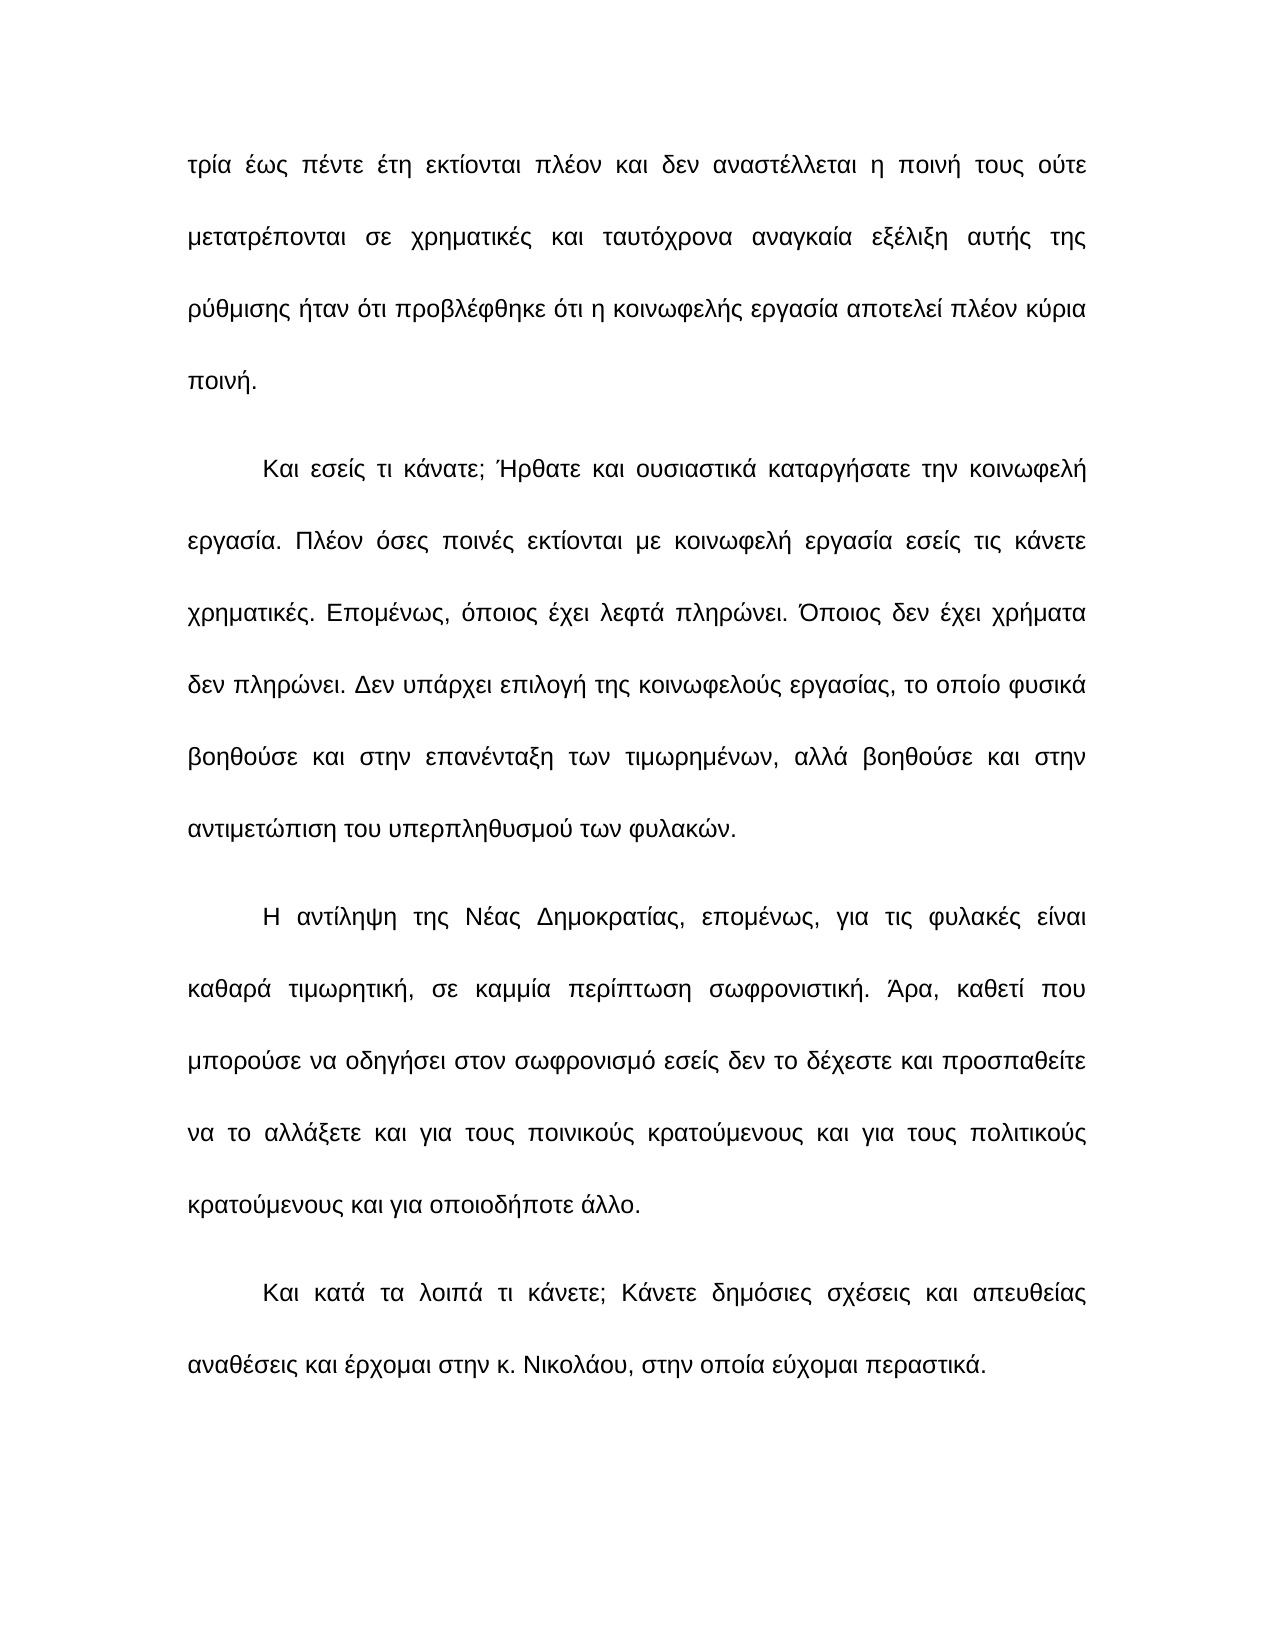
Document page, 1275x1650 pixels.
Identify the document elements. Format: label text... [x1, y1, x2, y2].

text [187, 150, 1087, 394]
text Η αντίληψη της Νέας Δημοκρατίας, επομένως, για τις φυλακές είναι καθαρά τιμωρητική, σε καμμία περίπτωση σωφρονιστική. Άρα, καθετί που μπορούσε να οδηγήσει στον σωφρονισμό εσείς δεν το δέχεστε και προσπαθείτε να το αλλάξετε και για τους ποινικούς κρατούμενους και για τους πολιτικούς κρατούμενους και για οποιοδήποτε άλλο. [187, 902, 1087, 1218]
text Και κατά τα λοιπά τι κάνετε; Κάνετε δημόσιες σχέσεις και απευθείας αναθέσεις και έρχομαι στην κ. Νικολάου, στην οποία εύχομαι περαστικά. [187, 1278, 1087, 1379]
text Και εσείς τι κάνατε; Ήρθατε και ουσιαστικά καταργήσατε την κοινωφελή εργασία. Πλέον όσες ποινές εκτίονται με κοινωφελή εργασία εσείς τις κάνετε χρηματικές. Επομένως, όποιος έχει λεφτά πληρώνει. Όποιος δεν έχει χρήματα δεν πληρώνει. Δεν υπάρχει επιλογή της κοινωφελούς εργασίας, το οποίο φυσικά βοηθούσε και στην επανένταξη των τιμωρημένων, αλλά βοηθούσε και στην αντιμετώπιση του υπερπληθυσμού των φυλακών. [187, 454, 1087, 842]
